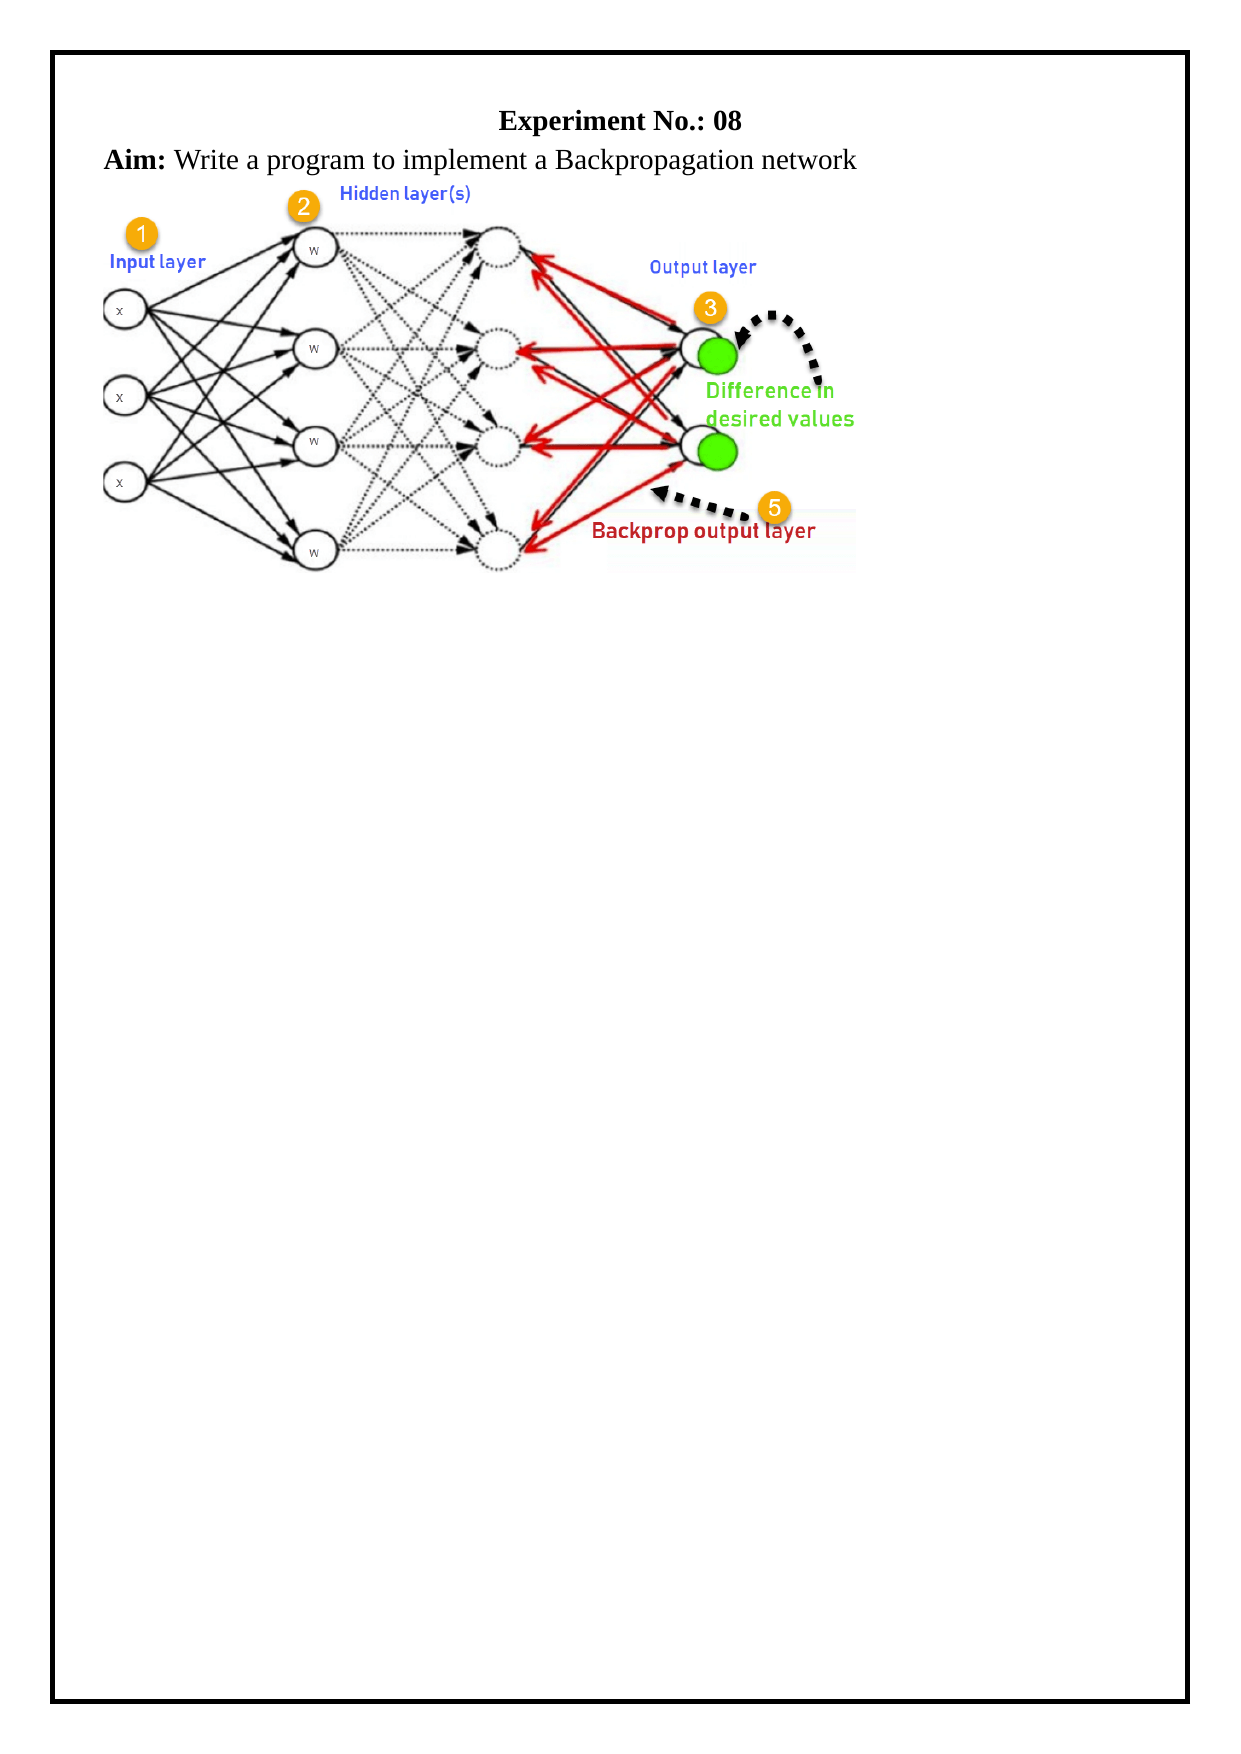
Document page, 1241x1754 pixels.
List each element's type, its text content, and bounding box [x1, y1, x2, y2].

picture [103, 180, 856, 573]
text Experiment No.: 08 [103, 103, 1137, 137]
text Aim: Write a program to implement a Backpropagation network [103, 142, 1137, 175]
